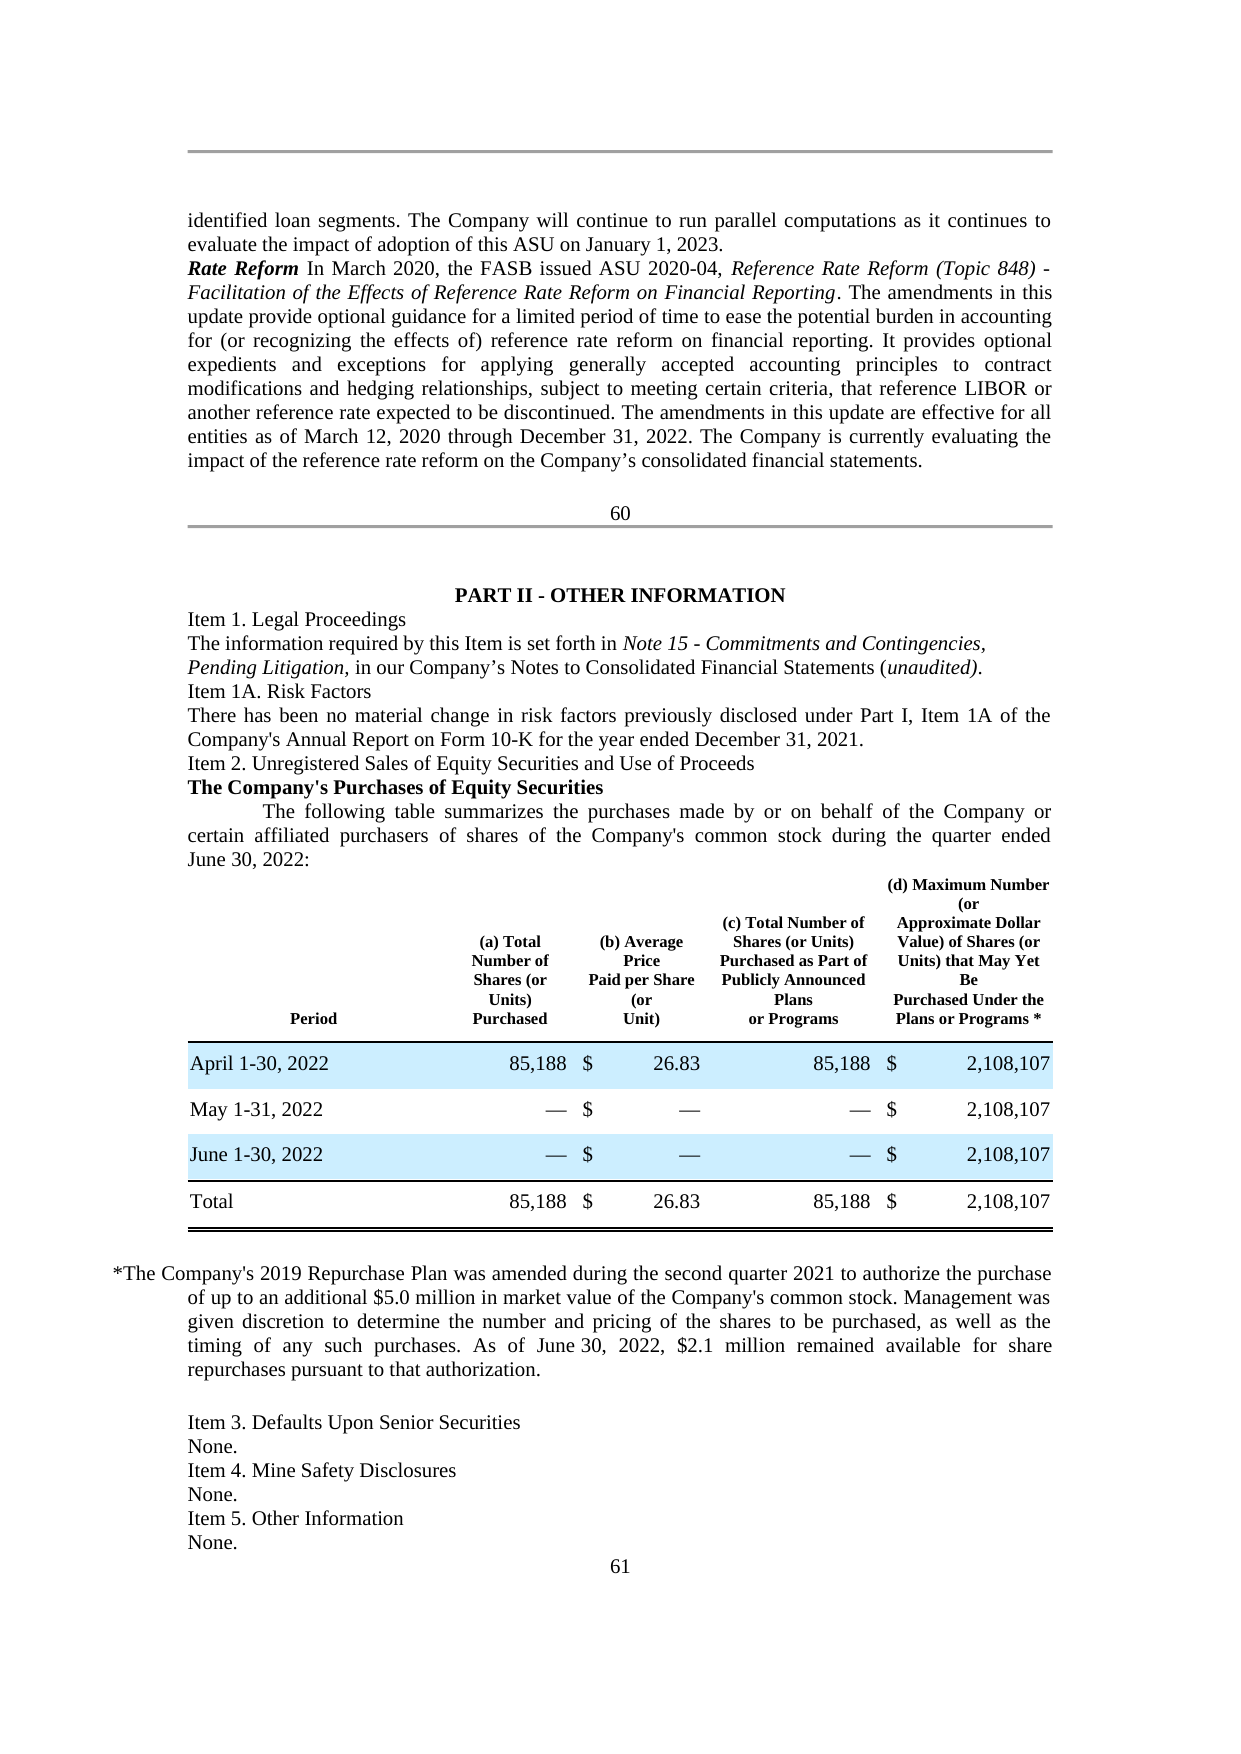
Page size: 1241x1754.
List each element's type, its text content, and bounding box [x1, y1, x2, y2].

text None. [187, 1482, 1053, 1506]
text identified loan segments. The Company will continue to run parallel computations as it continues to evaluate the impact of adoption of this ASU on January 1, 2023. [187, 207, 1053, 256]
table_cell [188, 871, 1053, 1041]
text Item 1. Legal Proceedings [187, 607, 1053, 631]
text There has been no material change in risk factors previously disclosed under Part I, Item 1A of the Company's Annual Report on Form 10-K for the year ended December 31, 2021. [187, 703, 1053, 751]
text 61 [187, 1554, 1053, 1578]
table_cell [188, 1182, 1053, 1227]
text Rate Reform In March 2020, the FASB issued ASU 2020-04, Reference Rate Reform (Topic 848) - Facilitation of the Effects of Reference Rate Reform on Financial Reporting. The amendments in this update provide optional guidance for a limited period of time to ease the potential burden in accounting for (or recognizing the effects of) reference rate reform on financial reporting. It provides optional expedients and exceptions for applying generally accepted accounting principles to contract modifications and hedging relationships, subject to meeting certain criteria, that reference LIBOR or another reference rate expected to be discontinued. The amendments in this update are effective for all entities as of March 12, 2020 through December 31, 2022. The Company is currently evaluating the impact of the reference rate reform on the Company’s consolidated financial statements. [187, 256, 1053, 472]
text The Company's Purchases of Equity Securities [187, 775, 1053, 799]
text The information required by this Item is set forth in Note 15 - Commitments and Contingencies, Pending Litigation, in our Company’s Notes to Consolidated Financial Statements (unaudited). [187, 631, 1053, 679]
text *The Company's 2019 Repurchase Plan was amended during the second quarter 2021 to authorize the purchase of up to an additional $5.0 million in market value of the Company's common stock. Management was given discretion to determine the number and pricing of the shares to be purchased, as well as the timing of any such purchases. As of June 30, 2022, $2.1 million remained available for share repurchases pursuant to that authorization. [112, 1261, 1053, 1381]
text PART II - OTHER INFORMATION [187, 582, 1053, 607]
text Item 5. Other Information [187, 1506, 1053, 1530]
text None. [187, 1530, 1053, 1554]
text The following table summarizes the purchases made by or on behalf of the Company or certain affiliated purchasers of shares of the Company's common stock during the quarter ended June 30, 2022: [187, 799, 1053, 871]
text Item 3. Defaults Upon Senior Securities [187, 1409, 1053, 1434]
text Item 4. Mine Safety Disclosures [187, 1458, 1053, 1482]
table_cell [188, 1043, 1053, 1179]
text Item 2. Unregistered Sales of Equity Securities and Use of Proceeds [187, 751, 1053, 775]
text None. [187, 1434, 1053, 1458]
text Item 1A. Risk Factors [187, 679, 1053, 703]
text 60 [187, 501, 1053, 525]
